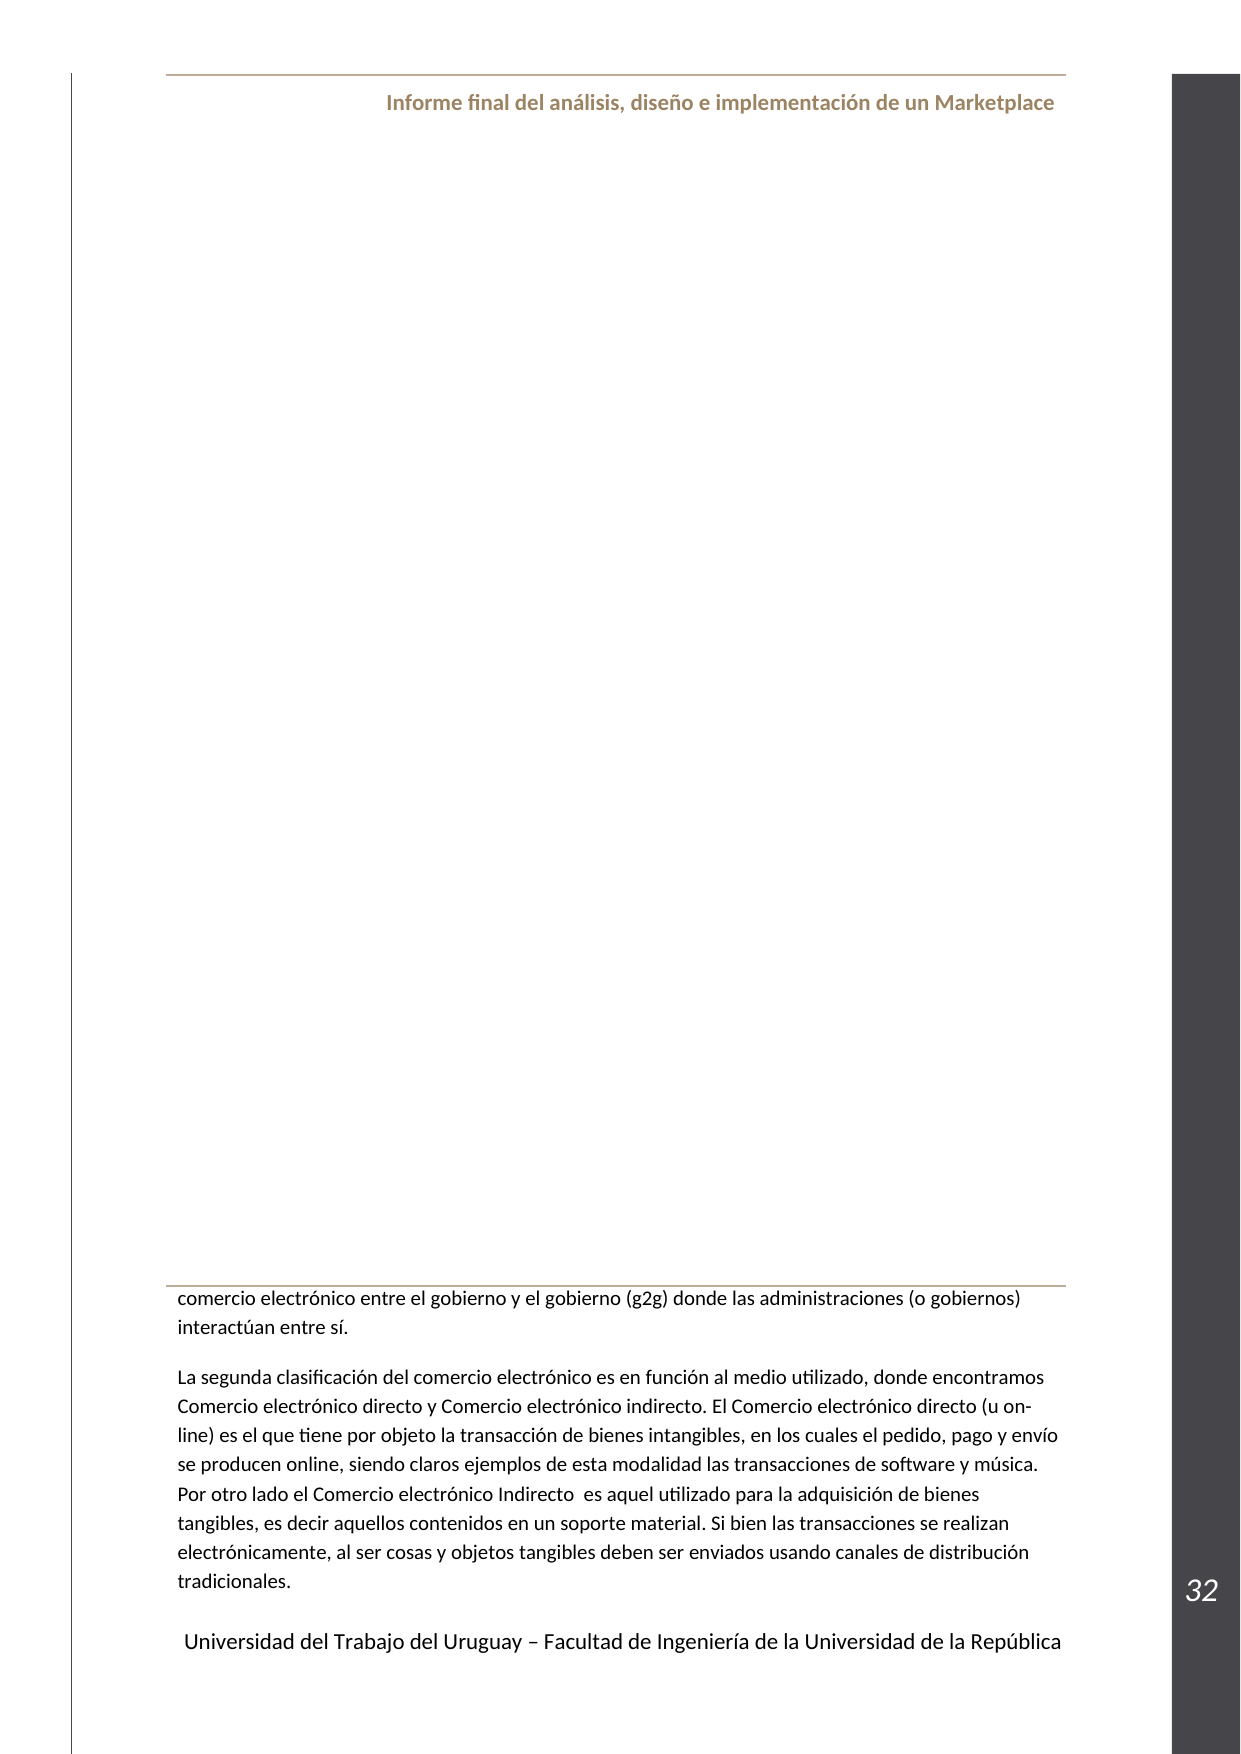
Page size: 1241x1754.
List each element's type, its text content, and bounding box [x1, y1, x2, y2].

text El primero se refiere a la clasificación que se da según la participación de los sujetos o agentes económicos que intervienen. En base a este criterio tenemos: Comercio entre empresas (b2b), elComercio entre empresa y consumidos (b2c), Comercio entre la empresa y el gobierno (b2g) que se da cuando las empresas realizan transacciones comerciales con el gobierno (o administrador), Comercio entre consumidor y consumidor (c2c) caso en el cual los particulares interactúan entre sí y finalmente el comercio electrónico entre el gobierno y el gobierno (g2g) donde las administraciones (o gobiernos) interactúan entre sí. [177, 1287, 1063, 1339]
text La segunda clasificación del comercio electrónico es en función al medio utilizado, donde encontramos Comercio electrónico directo y Comercio electrónico indirecto. El Comercio electrónico directo (u on-line) es el que tiene por objeto la transacción de bienes intangibles, en los cuales el pedido, pago y envío se producen online, siendo claros ejemplos de esta modalidad las transacciones de software y música. Por otro lado el Comercio electrónico Indirecto es aquel utilizado para la adquisición de bienes tangibles, es decir aquellos contenidos en un soporte material. Si bien las transacciones se realizan electrónicamente, al ser cosas y objetos tangibles deben ser enviados usando canales de distribución tradicionales. [177, 1364, 1063, 1594]
